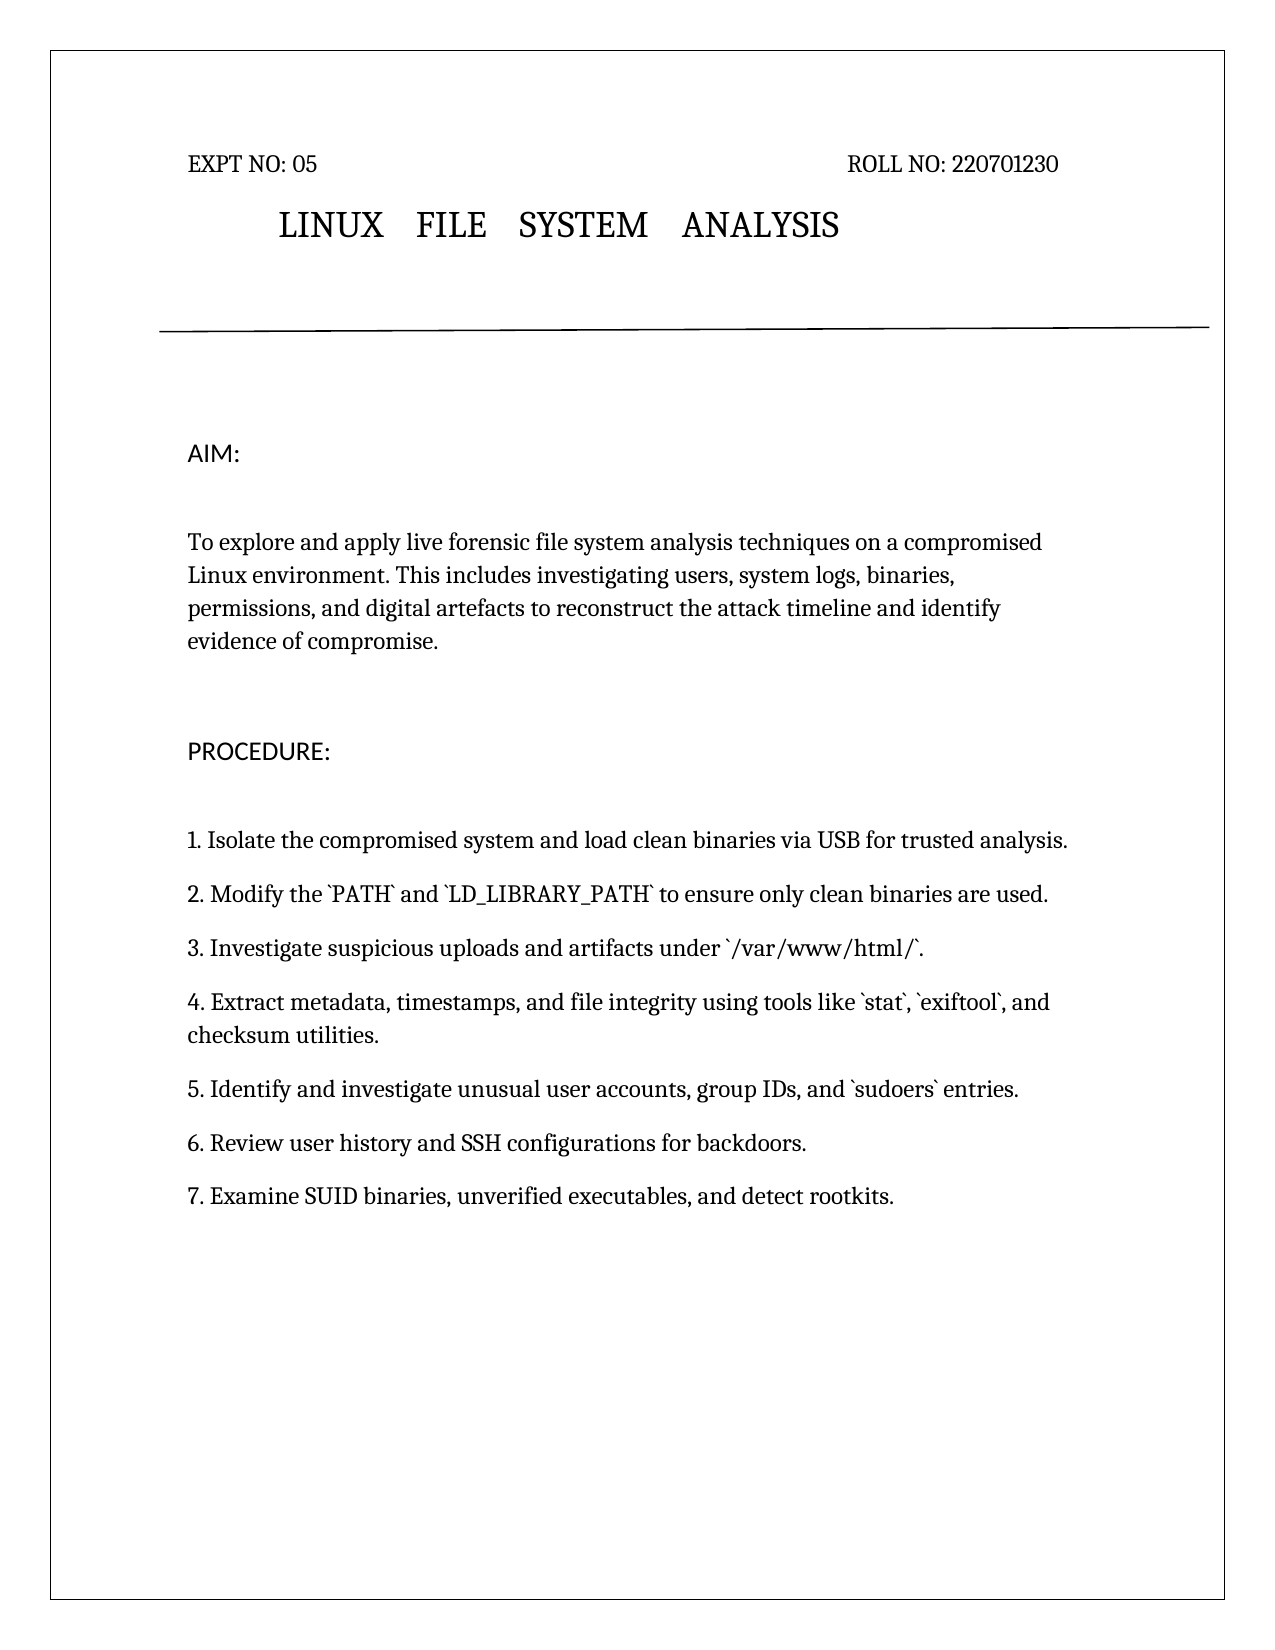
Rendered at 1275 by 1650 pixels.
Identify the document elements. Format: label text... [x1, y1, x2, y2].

text 5. Identify and investigate unusual user accounts, group IDs, and `sudoers` entries. [187, 1074, 1087, 1103]
text 2. Modify the `PATH` and `LD_LIBRARY_PATH` to ensure only clean binaries are used. [187, 880, 1087, 909]
text 6. Review user history and SSH configurations for backdoors. [187, 1128, 1087, 1157]
text 1. Isolate the compromised system and load clean binaries via USB for trusted analysis. [187, 826, 1087, 855]
text EXPT NO: 05 ROLL NO: 220701230 [187, 150, 1087, 179]
text 3. Investigate suspicious uploads and artifacts under `/var/www/html/`. [187, 934, 1087, 963]
text 7. Examine SUID binaries, unverified executables, and detect rootkits. [187, 1182, 1087, 1211]
text To explore and apply live forensic file system analysis techniques on a compromised Linux environment. This includes investigating users, system logs, binaries, permissions, and digital artefacts to reconstruct the attack timeline and identify evidence of compromise. [187, 528, 1087, 655]
text LINUX FILE SYSTEM ANALYSIS [187, 204, 1087, 247]
subtitle PROCEDURE: [187, 734, 1087, 767]
subtitle AIM: [187, 436, 1087, 469]
text 4. Extract metadata, timestamps, and file integrity using tools like `stat`, `exiftool`, and checksum utilities. [187, 988, 1087, 1049]
